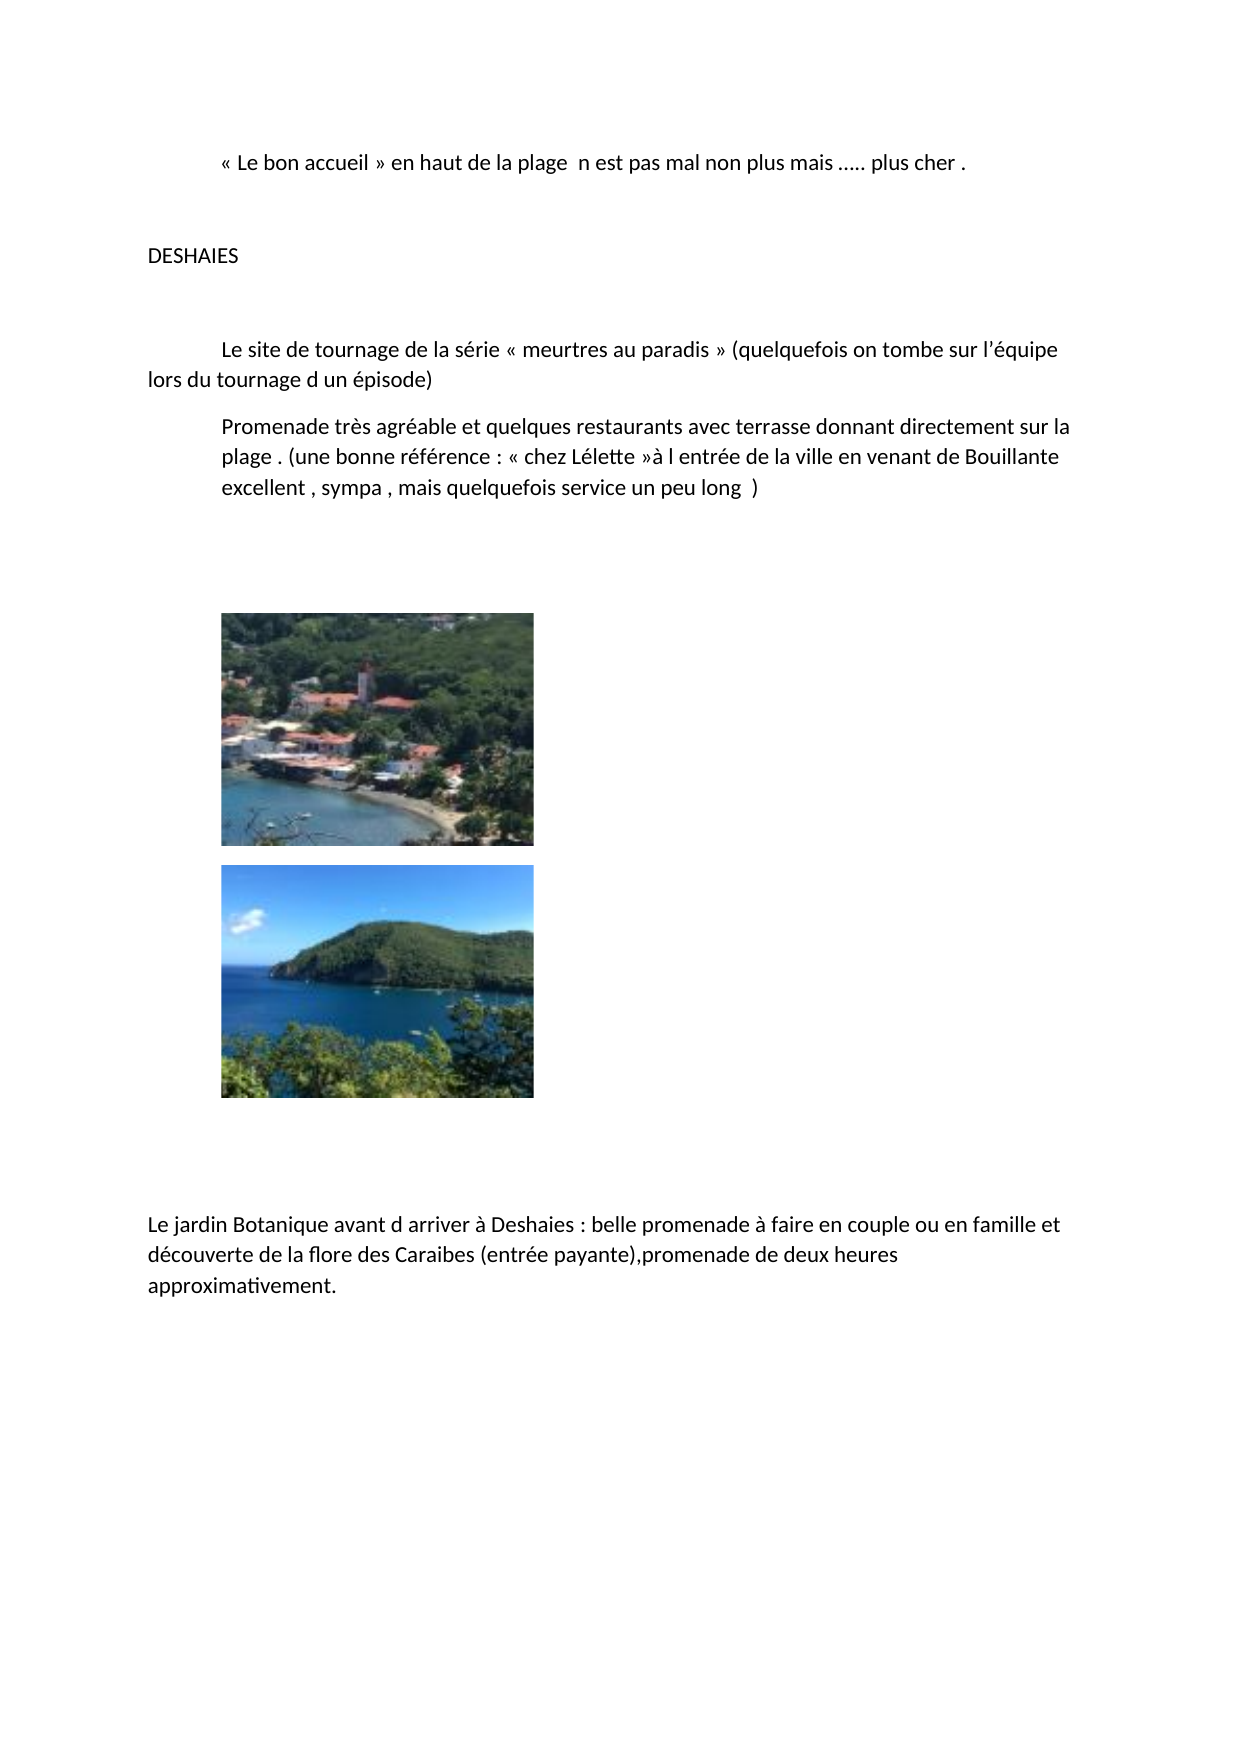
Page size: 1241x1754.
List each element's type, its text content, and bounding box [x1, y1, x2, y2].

text « Le bon accueil » en haut de la plage n est pas mal non plus mais ….. plus cher . [148, 148, 1093, 176]
text DESHAIES [148, 241, 1093, 269]
text Le site de tournage de la série « meurtres au paradis » (quelquefois on tombe sur l’équipe lors du tournage d un épisode) [148, 335, 1093, 393]
text Le jardin Botanique avant d arriver à Deshaies : belle promenade à faire en couple ou en famille et découverte de la flore des Caraibes (entrée payante),promenade de deux heures approximativement. [148, 1210, 1093, 1299]
picture [221, 613, 534, 846]
text Promenade très agréable et quelques restaurants avec terrasse donnant directement sur la plage . (une bonne référence : « chez Lélette »à l entrée de la ville en venant de Bouillante excellent , sympa , mais quelquefois service un peu long ) [221, 412, 1093, 501]
picture [221, 865, 534, 1098]
